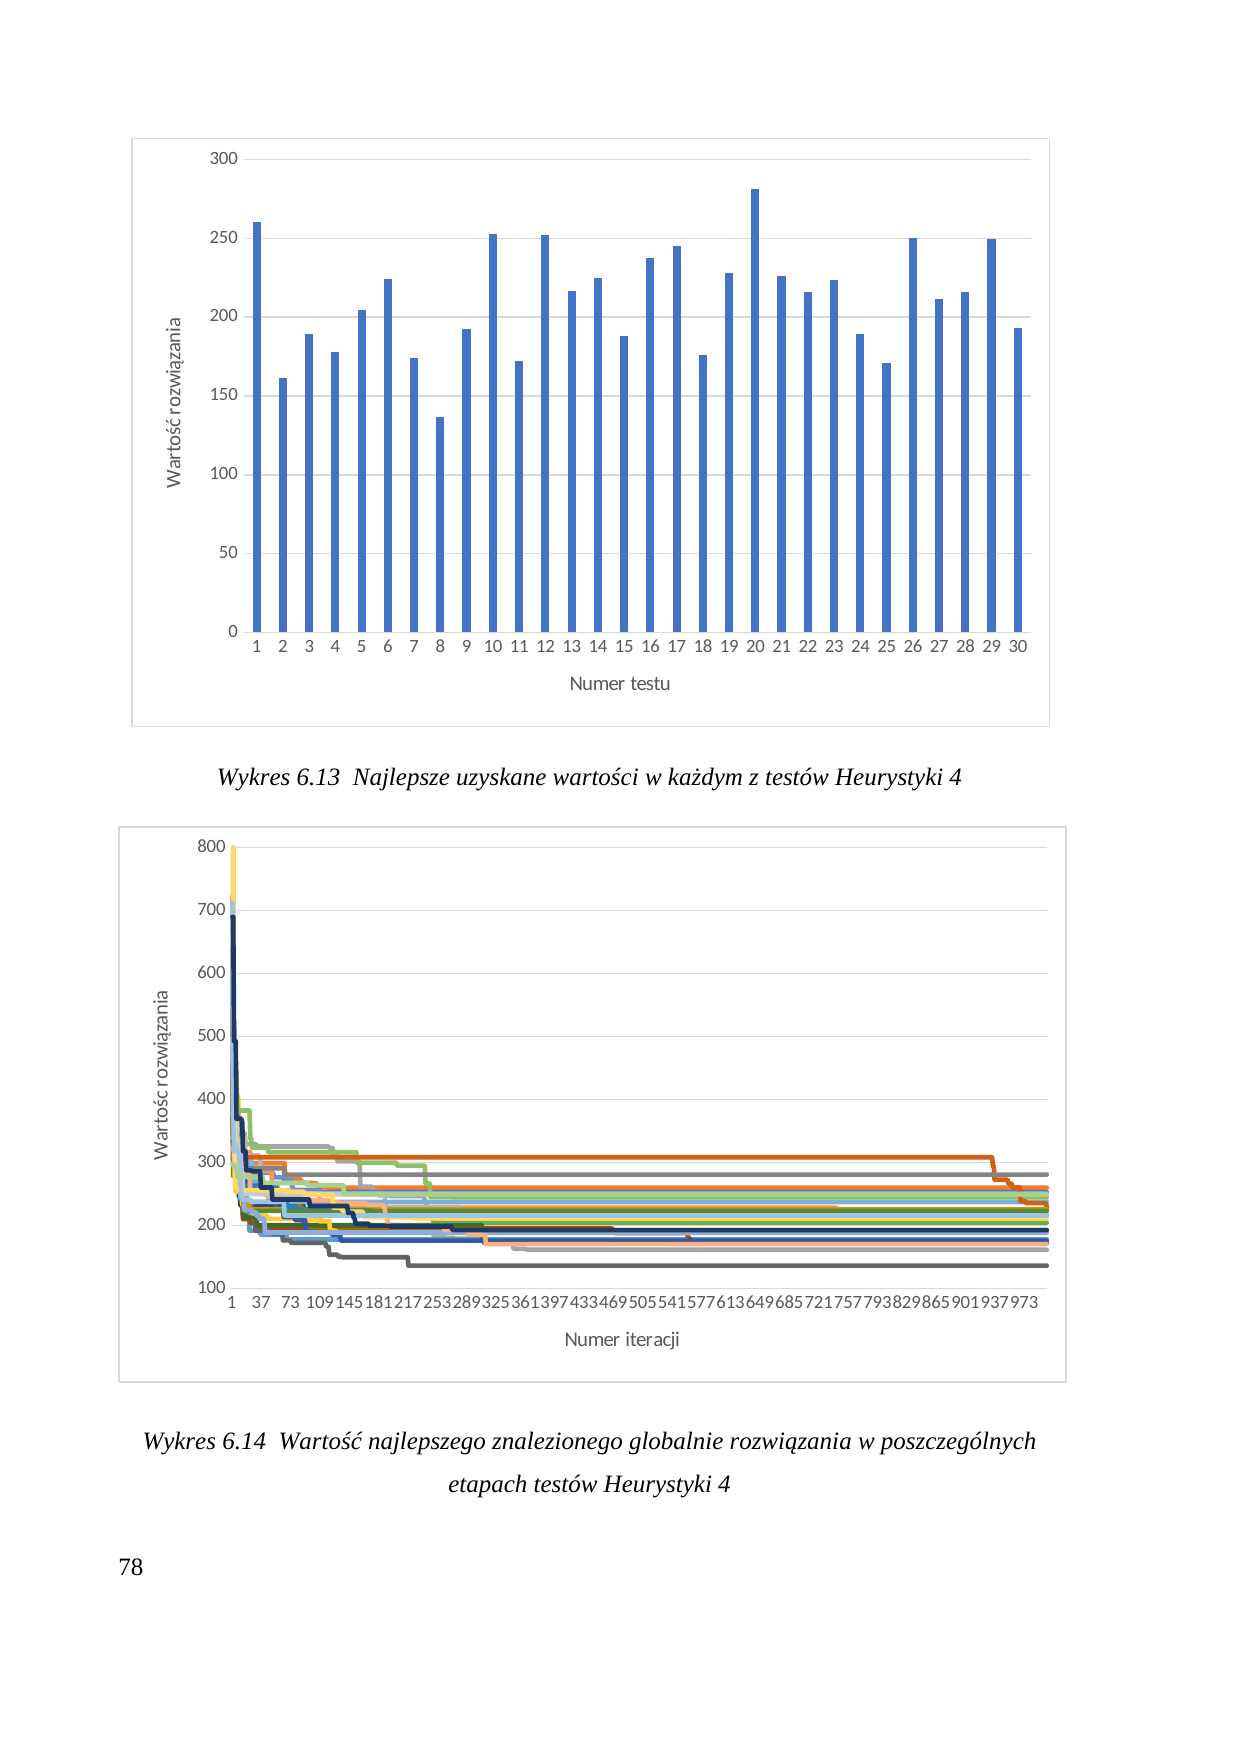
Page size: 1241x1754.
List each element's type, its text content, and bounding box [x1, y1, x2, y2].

text Wykres 6.13 Najlepsze uzyskane wartości w każdym z testów Heurystyki 4 [118, 762, 1063, 791]
text Wykres 6.14 Wartość najlepszego znalezionego globalnie rozwiązania w poszczególnych etapach testów Heurystyki 4 [118, 1426, 1063, 1498]
